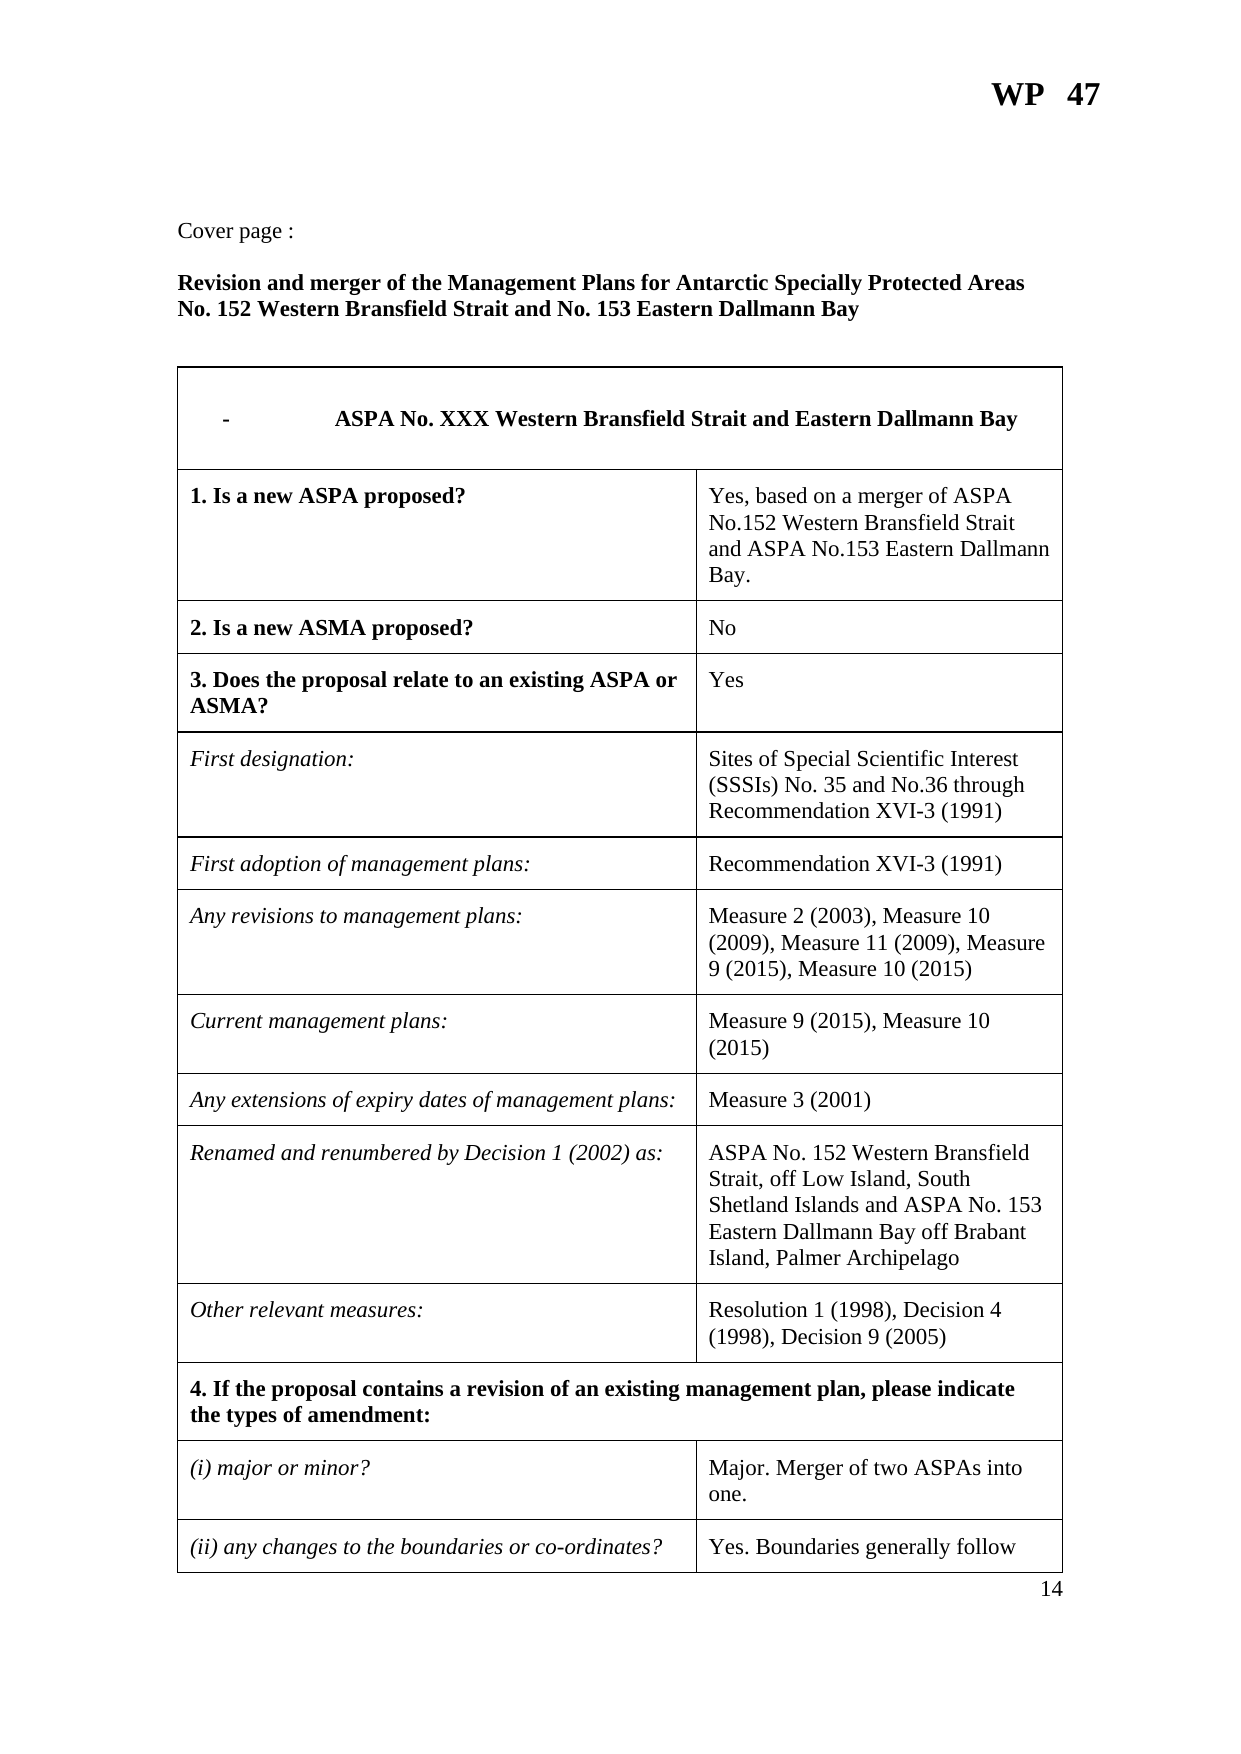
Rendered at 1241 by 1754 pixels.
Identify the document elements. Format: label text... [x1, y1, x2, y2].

table_cell Yes [697, 654, 1062, 731]
table_cell Resolution 1 (1998), Decision 4 (1998), Decision 9 (2005) [697, 1284, 1062, 1362]
table_cell 1. Is a new ASPA proposed? [178, 470, 696, 600]
subtitle Revision and merger of the Management Plans for Antarctic Specially Protected Areas No. 152 Western Bransfield Strait and No. 153 Eastern Dallmann Bay [177, 269, 1063, 322]
table_cell Measure 9 (2015), Measure 10 (2015) [697, 995, 1062, 1073]
table_cell Current management plans: [178, 995, 696, 1073]
table_cell Major. Merger of two ASPAs into one. [697, 1441, 1062, 1519]
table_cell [178, 1520, 696, 1572]
table_cell 4. If the proposal contains a revision of an existing management plan, please indicate the types of amendment: [178, 1363, 1062, 1440]
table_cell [697, 1520, 1062, 1572]
table_header ASPA No. XXX Western Bransfield Strait and Eastern Dallmann Bay [178, 368, 1062, 469]
table_cell Any extensions of expiry dates of management plans: [178, 1074, 696, 1125]
text Cover page : [177, 218, 1063, 244]
table_cell Yes, based on a merger of ASPA No.152 Western Bransfield Strait and ASPA No.153 Eastern Dallmann Bay. [697, 470, 1062, 600]
table_cell 3. Does the proposal relate to an existing ASPA or ASMA? [178, 654, 696, 731]
table_cell (i) major or minor? [178, 1441, 696, 1519]
table_cell First designation: [178, 733, 696, 836]
table_cell Other relevant measures: [178, 1284, 696, 1362]
table_cell First adoption of management plans: [178, 838, 696, 889]
table_cell Measure 2 (2003), Measure 10 (2009), Measure 11 (2009), Measure 9 (2015), Measure 10 (2015) [697, 890, 1062, 994]
table_cell Recommendation XVI-3 (1991) [697, 838, 1062, 889]
table_cell 2. Is a new ASMA proposed? [178, 601, 696, 653]
table_cell No [697, 601, 1062, 653]
table_cell Sites of Special Scientific Interest (SSSIs) No. 35 and No.36 through Recommendation XVI-3 (1991) [697, 733, 1062, 836]
table_cell Any revisions to management plans: [178, 890, 696, 994]
table_cell Renamed and renumbered by Decision 1 (2002) as: [178, 1126, 696, 1283]
table_cell ASPA No. 152 Western Bransfield Strait, off Low Island, South Shetland Islands and ASPA No. 153 Eastern Dallmann Bay off Brabant Island, Palmer Archipelago [697, 1126, 1062, 1283]
table_cell Measure 3 (2001) [697, 1074, 1062, 1125]
